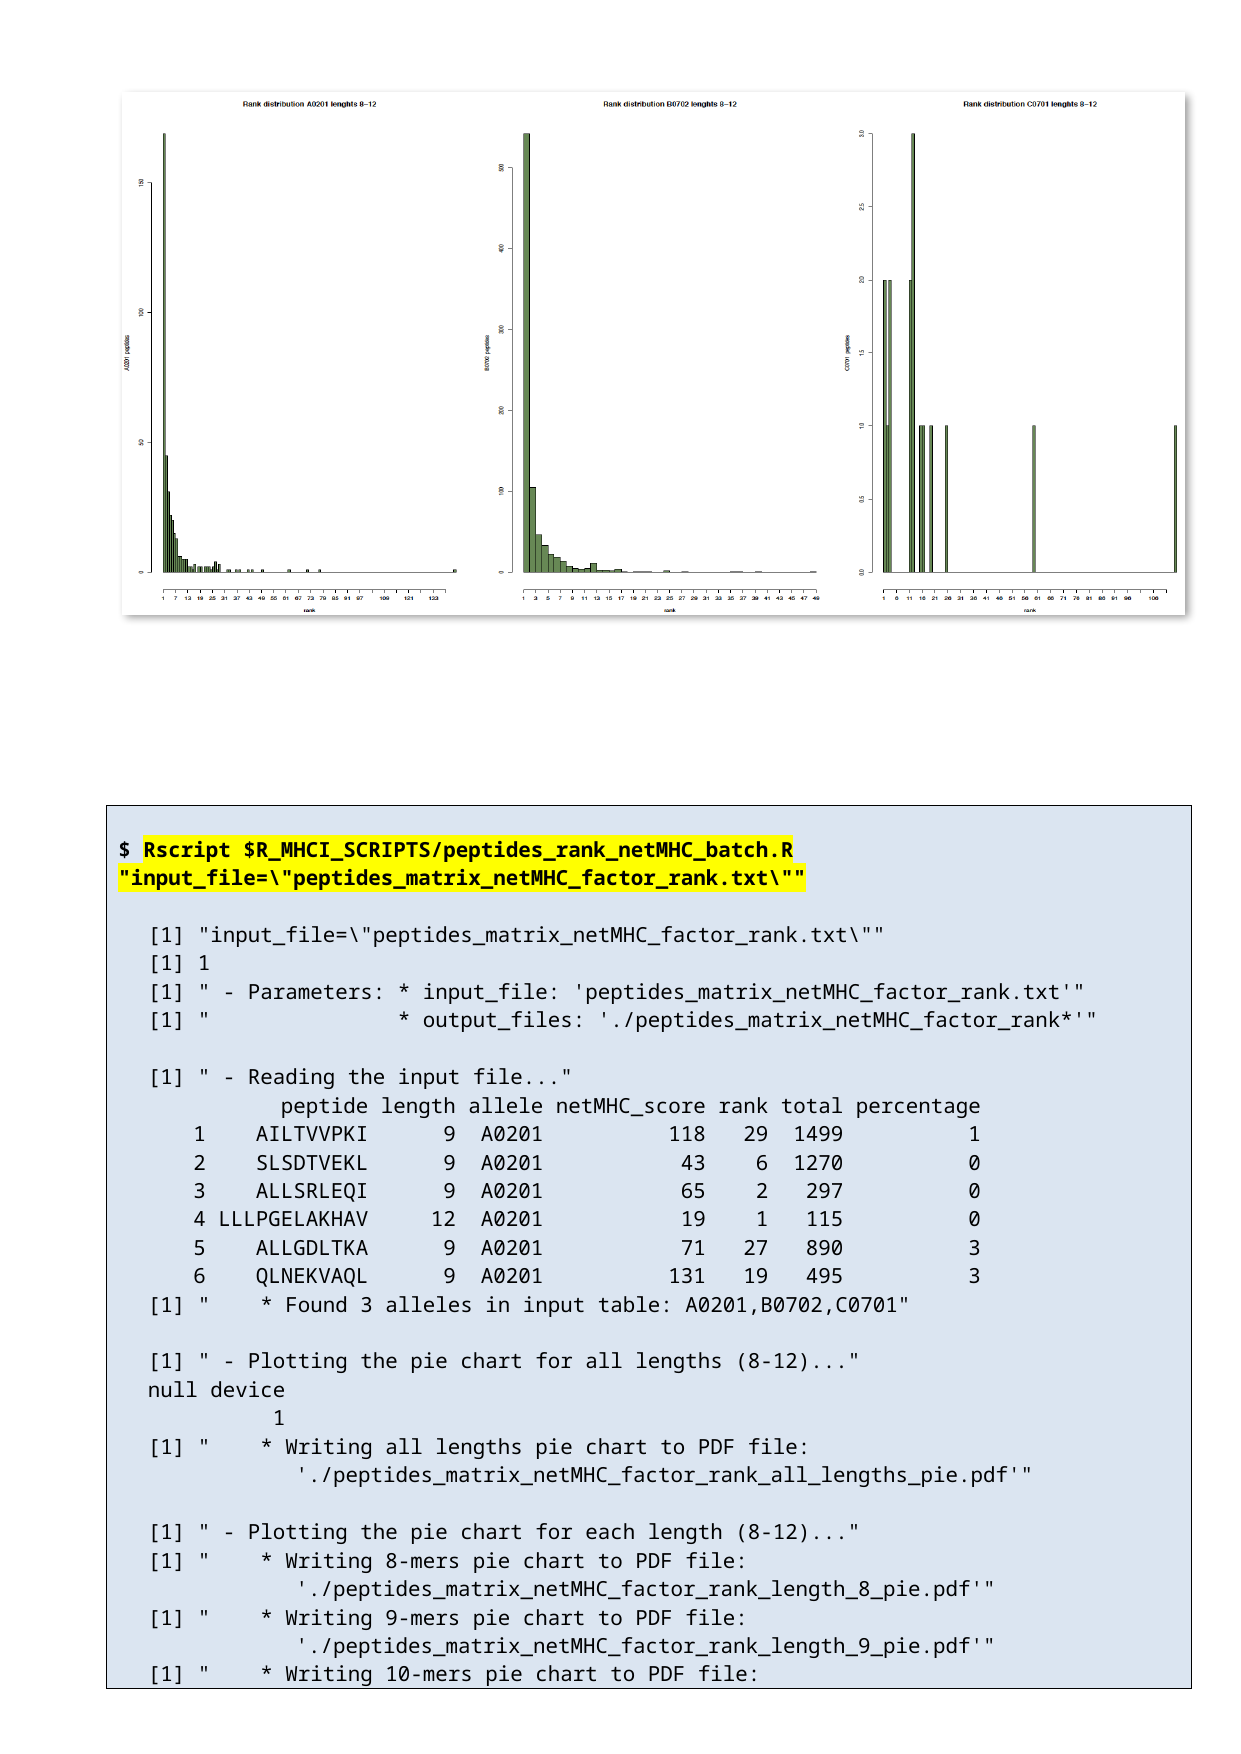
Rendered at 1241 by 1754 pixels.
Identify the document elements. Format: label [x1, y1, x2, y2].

table_header [107, 806, 1191, 1688]
picture [122, 92, 1185, 615]
